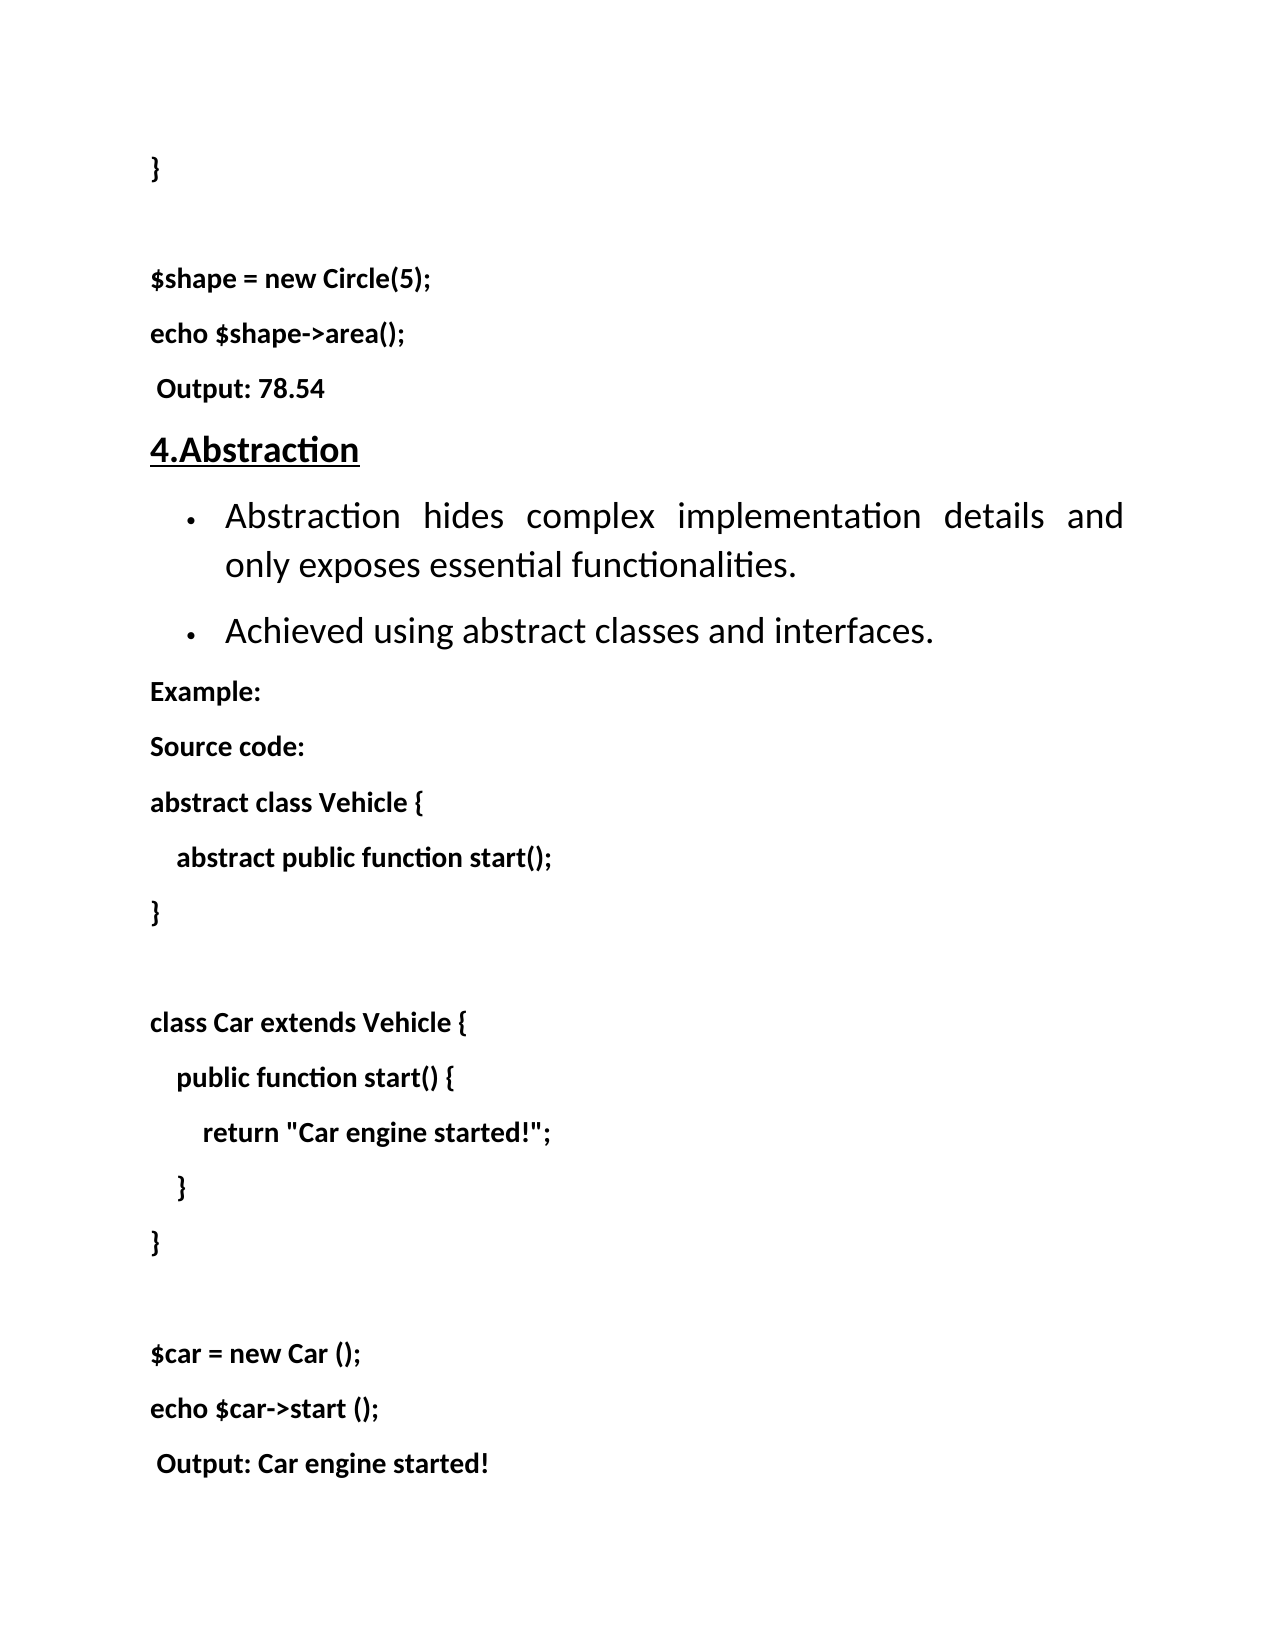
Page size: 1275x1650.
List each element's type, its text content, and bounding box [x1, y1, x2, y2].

text $car = new Car (); [150, 1335, 1125, 1370]
text abstract class Vehicle { [150, 784, 1125, 819]
text $shape = new Circle(5); [150, 260, 1125, 296]
text 4.Abstraction [150, 426, 1125, 471]
text class Car extends Vehicle { [150, 1004, 1125, 1040]
list Achieved using abstract classes and interfaces. [187, 607, 1125, 653]
text Output: Car engine started! [150, 1445, 1125, 1481]
text public function start() { [150, 1059, 1125, 1095]
text } [150, 150, 1125, 186]
text echo $shape->area(); [150, 315, 1125, 351]
text Example: [150, 673, 1125, 709]
list Abstraction hides complex implementation details and only exposes essential functionalities. [187, 492, 1125, 587]
text return "Car engine started!"; [150, 1114, 1125, 1150]
text abstract public function start(); [150, 839, 1125, 874]
text echo $car->start (); [150, 1390, 1125, 1425]
text Source code: [150, 728, 1125, 764]
text } [150, 894, 1125, 929]
text } [150, 1224, 1125, 1260]
text Output: 78.54 [150, 370, 1125, 406]
text } [150, 1169, 1125, 1205]
